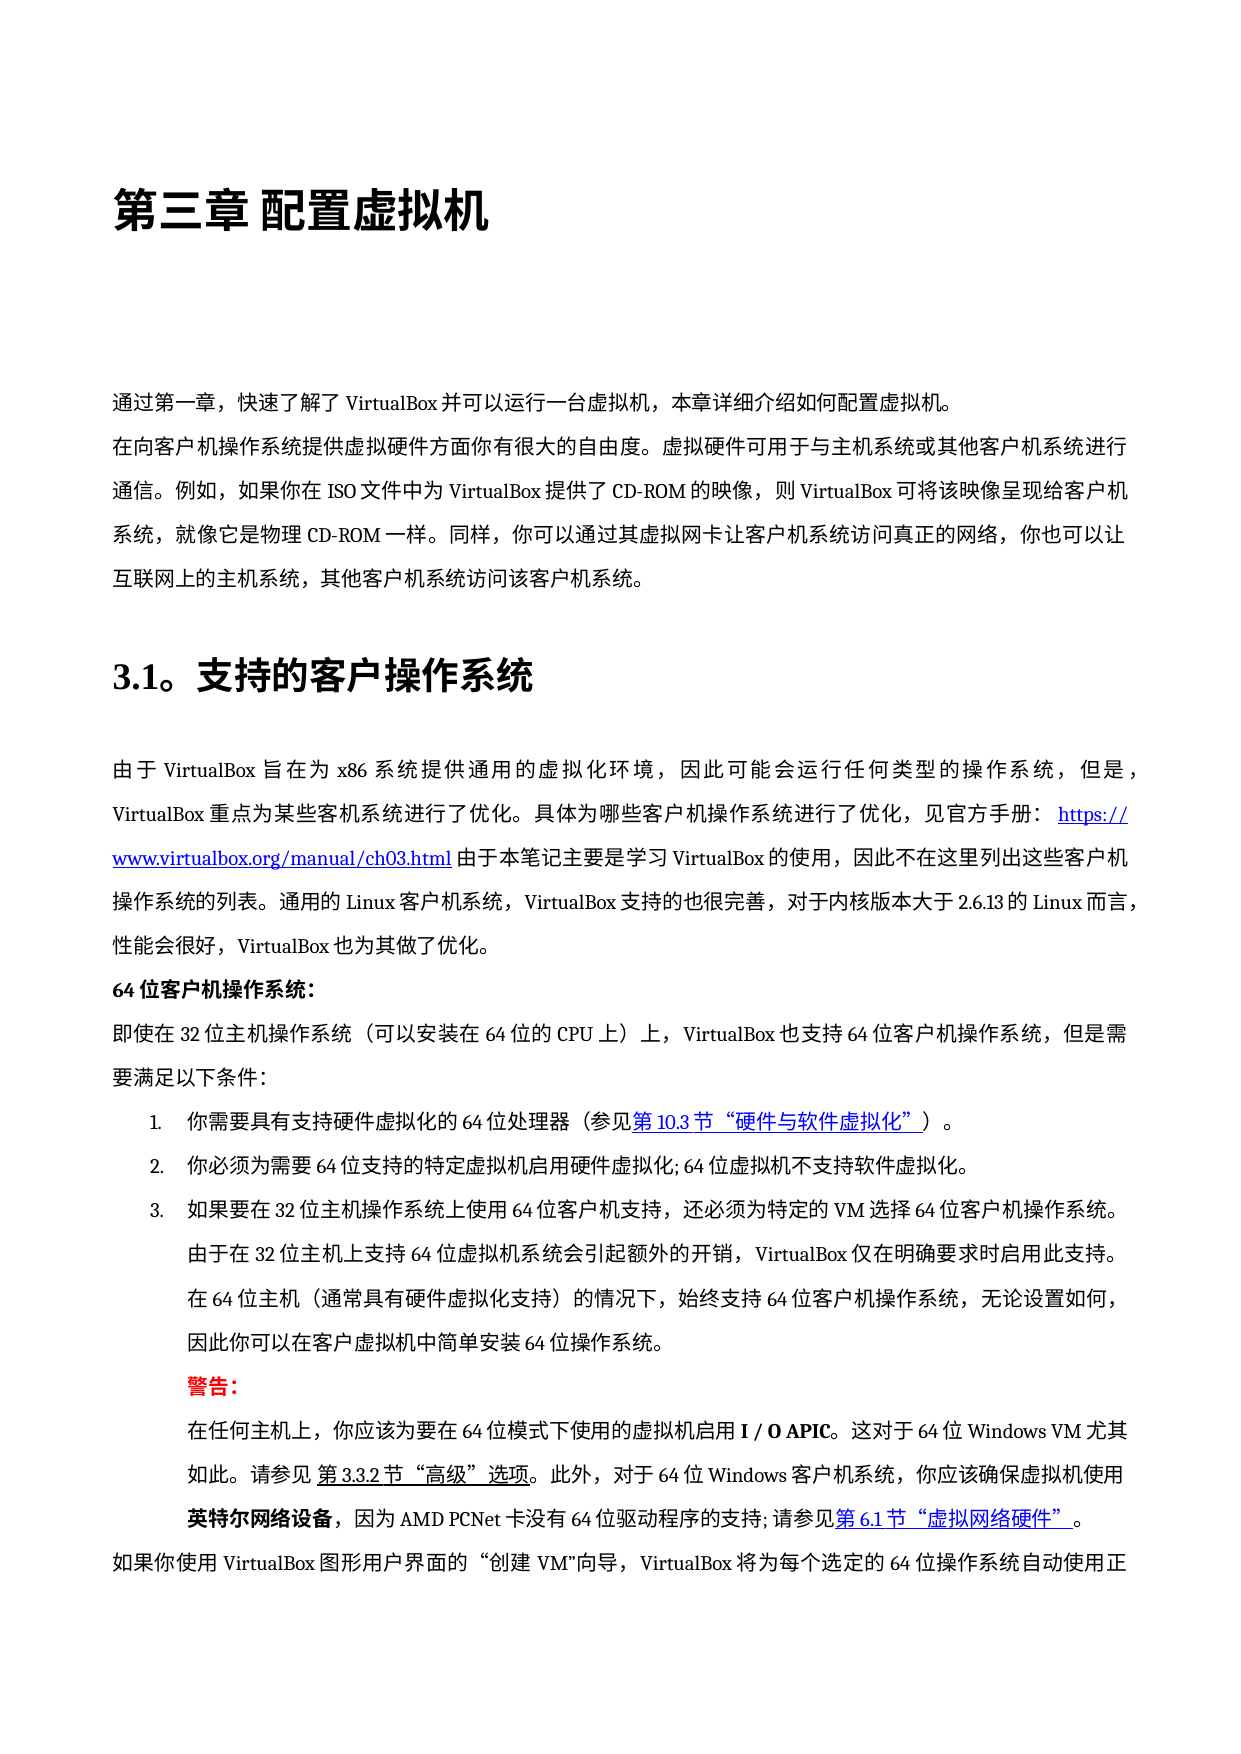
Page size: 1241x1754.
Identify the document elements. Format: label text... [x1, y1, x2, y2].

text 警告： [187, 1363, 1128, 1407]
text 由于VirtualBox旨在为x86系统提供通用的虚拟化环境，因此可能会运行任何类型的操作系统，但是，VirtualBox重点为某些客机系统进行了优化。具体为哪些客户机操作系统进行了优化，见官方手册：https://www.virtualbox.org/manual/ch03.html 由于本笔记主要是学习VirtualBox的使用，因此不在这里列出这些客户机操作系统的列表。通用的Linux客户机系统，VirtualBox支持的也很完善，对于内核版本大于2.6.13的Linux而言，性能会很好，VirtualBox也为其做了优化。 [112, 746, 1128, 966]
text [112, 1539, 1128, 1583]
subtitle 第三章 配置虚拟机 [112, 163, 1128, 251]
list 如果要在32位主机操作系统上使用64位客户机支持，还必须为特定的VM选择64位客户机操作系统。由于在32位主机上支持64位虚拟机系统会引起额外的开销，VirtualBox仅在明确要求时启用此支持。在64位主机（通常具有硬件虚拟化支持）的情况下，始终支持64位客户机操作系统，无论设置如何，因此你可以在客户虚拟机中简单安装64位操作系统。 [150, 1187, 1128, 1363]
text 即使在32位主机操作系统（可以安装在64位的CPU上）上，VirtualBox也支持64位客户机操作系统，但是需要满足以下条件： [112, 1011, 1128, 1099]
text 通过第一章，快速了解了VirtualBox并可以运行一台虚拟机，本章详细介绍如何配置虚拟机。 [112, 379, 1128, 423]
text 64位客户机操作系统： [112, 966, 1128, 1011]
list 你需要具有支持硬件虚拟化的64位处理器（参见第10.3节“硬件与软件虚拟化”）。 [150, 1099, 1128, 1143]
text 在向客户机操作系统提供虚拟硬件方面你有很大的自由度。虚拟硬件可用于与主机系统或其他客户机系统进行通信。例如，如果你在ISO文件中为VirtualBox提供了CD-ROM的映像，则VirtualBox可将该映像呈现给客户机系统，就像它是物理CD-ROM一样。同样，你可以通过其虚拟网卡让客户机系统访问真正的网络，你也可以让互联网上的主机系统，其他客户机系统访问该客户机系统。 [112, 423, 1128, 600]
text 在任何主机上，你应该为要在64位模式下使用的虚拟机启用I / O APIC。这对于64位Windows VM尤其如此。请参见 第3.3.2节“高级”选项。此外，对于64位Windows客户机系统，你应该确保虚拟机使用 英特尔网络设备，因为AMD PCNet卡没有64位驱动程序的支持; 请参见第6.1节“虚拟网络硬件”。 [187, 1407, 1128, 1539]
list 你必须为需要64位支持的特定虚拟机启用硬件虚拟化; 64位虚拟机不支持软件虚拟化。 [150, 1143, 1128, 1187]
subtitle 3.1。支持的客户操作系统 [112, 629, 1128, 717]
